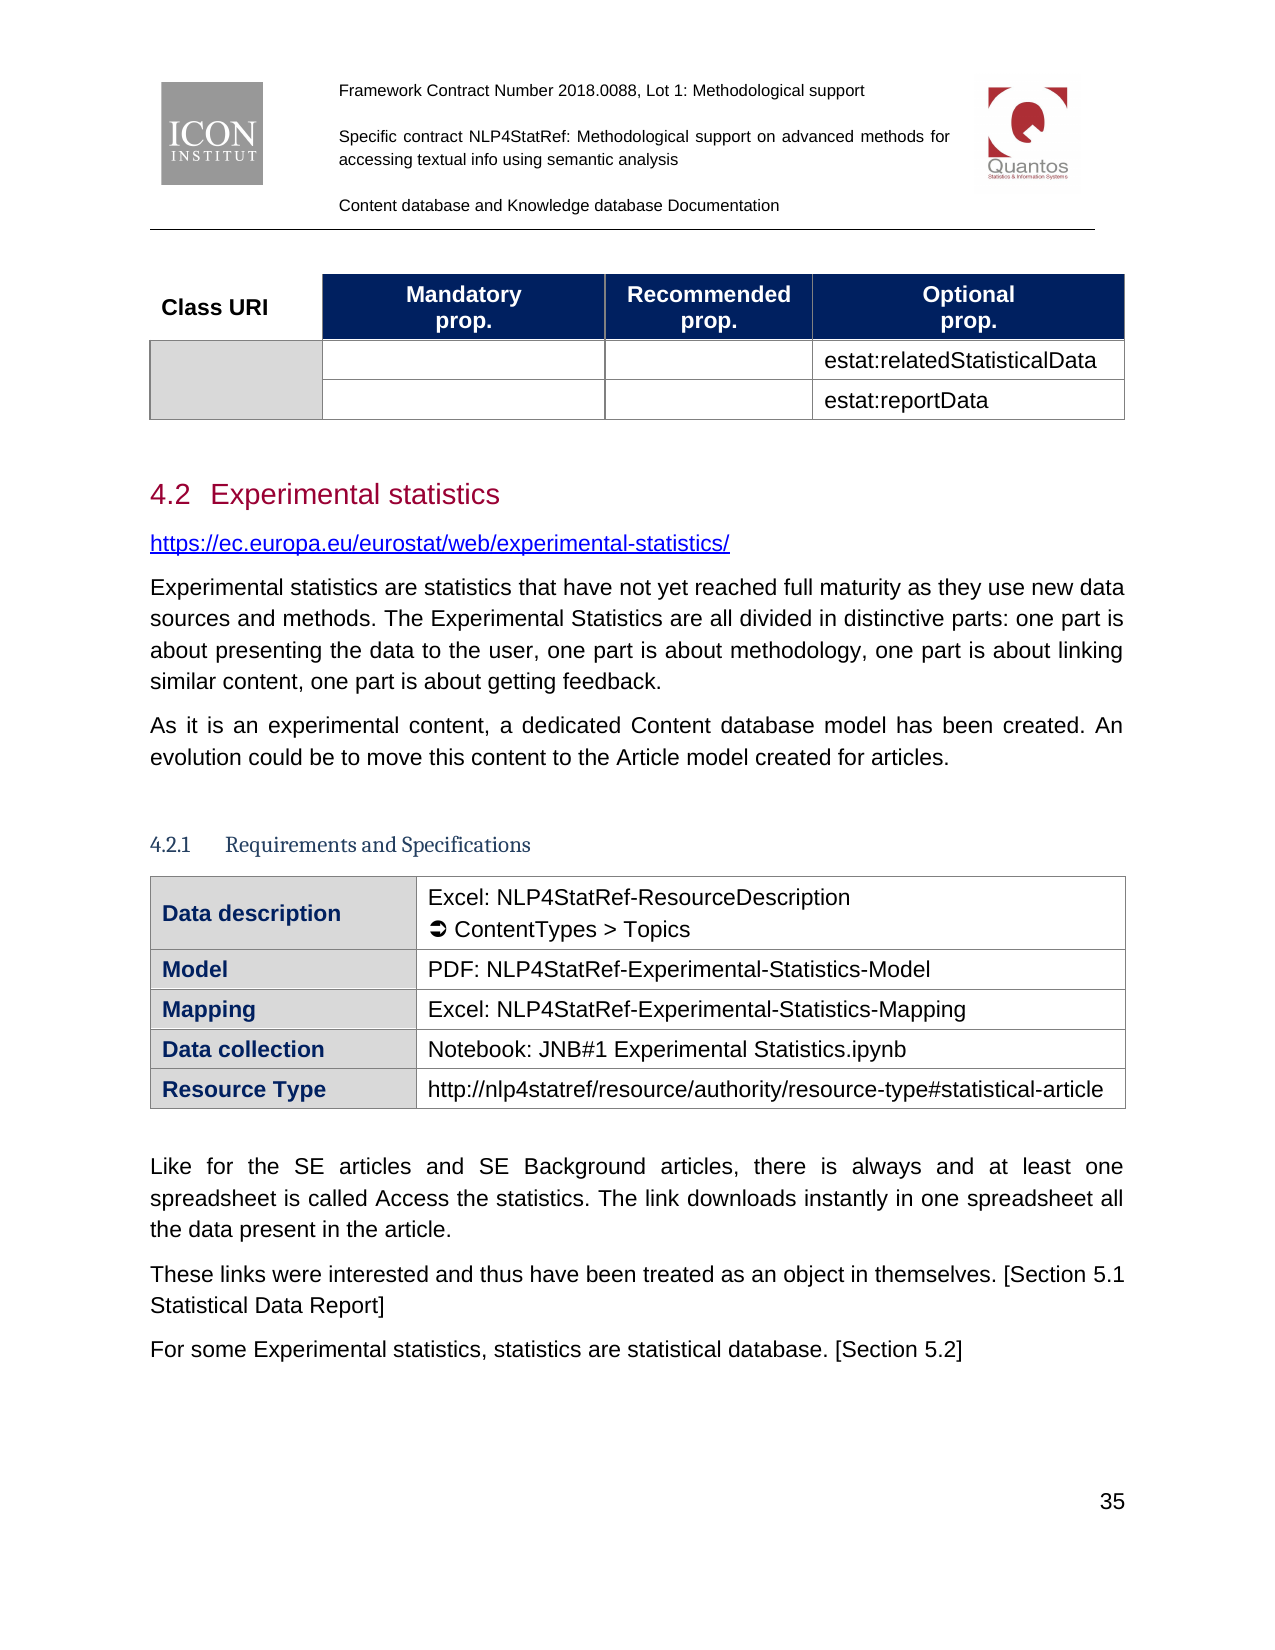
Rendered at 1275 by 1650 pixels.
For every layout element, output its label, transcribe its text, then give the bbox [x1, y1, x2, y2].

text For some Experimental statistics, statistics are statistical database. [Section 5.2] [150, 1336, 1125, 1362]
table_header Mandatory prop. [323, 274, 604, 339]
text https://ec.europa.eu/eurostat/web/experimental-statistics/ [150, 529, 1125, 556]
picture [973, 73, 1082, 194]
table_cell Data collection [151, 1030, 416, 1068]
table_cell [606, 341, 812, 379]
table_cell http://nlp4statref/resource/authority/resource-type#statistical-article [417, 1069, 1125, 1108]
table_cell estat:reportData [813, 380, 1124, 419]
table_header Data description [151, 877, 416, 949]
table_header Excel: NLP4StatRef-ResourceDescription ContentTypes > Topics [417, 877, 1125, 949]
text Experimental statistics are statistics that have not yet reached full maturity as they use new data sources and methods. The Experimental Statistics are all divided in distinctive parts: one part is about presenting the data to the user, one part is about methodology, one part is about linking similar content, one part is about getting feedback. [150, 574, 1125, 695]
text Like for the SE articles and SE Background articles, there is always and at least one spreadsheet is called Access the statistics. The link downloads instantly in one spreadsheet all the data present in the article. [150, 1153, 1125, 1243]
table_header Recommended prop. [606, 274, 812, 339]
table_cell Mapping [151, 990, 416, 1028]
table_cell [606, 380, 812, 419]
table_cell Notebook: JNB#1 Experimental Statistics.ipynb [417, 1030, 1125, 1068]
table_cell [323, 341, 604, 379]
table_header Class URI [150, 274, 322, 339]
table_header Optional prop. [813, 274, 1124, 339]
text These links were interested and thus have been treated as an object in themselves. [Section 5.1 Statistical Data Report] [150, 1261, 1125, 1318]
table_cell Resource Type [151, 1069, 416, 1108]
table_cell estat:relatedStatisticalData [813, 341, 1124, 379]
table_cell Excel: NLP4StatRef-Experimental-Statistics-Mapping [417, 990, 1125, 1028]
picture [161, 82, 263, 185]
subtitle Experimental statistics [150, 477, 1125, 510]
text As it is an experimental content, a dedicated Content database model has been created. An evolution could be to move this content to the Article model created for articles. [150, 712, 1125, 770]
table_cell [323, 380, 604, 419]
subtitle Requirements and Specifications [150, 832, 1125, 858]
table_cell Model [151, 950, 416, 988]
table_cell PDF: NLP4StatRef-Experimental-Statistics-Model [417, 950, 1125, 988]
